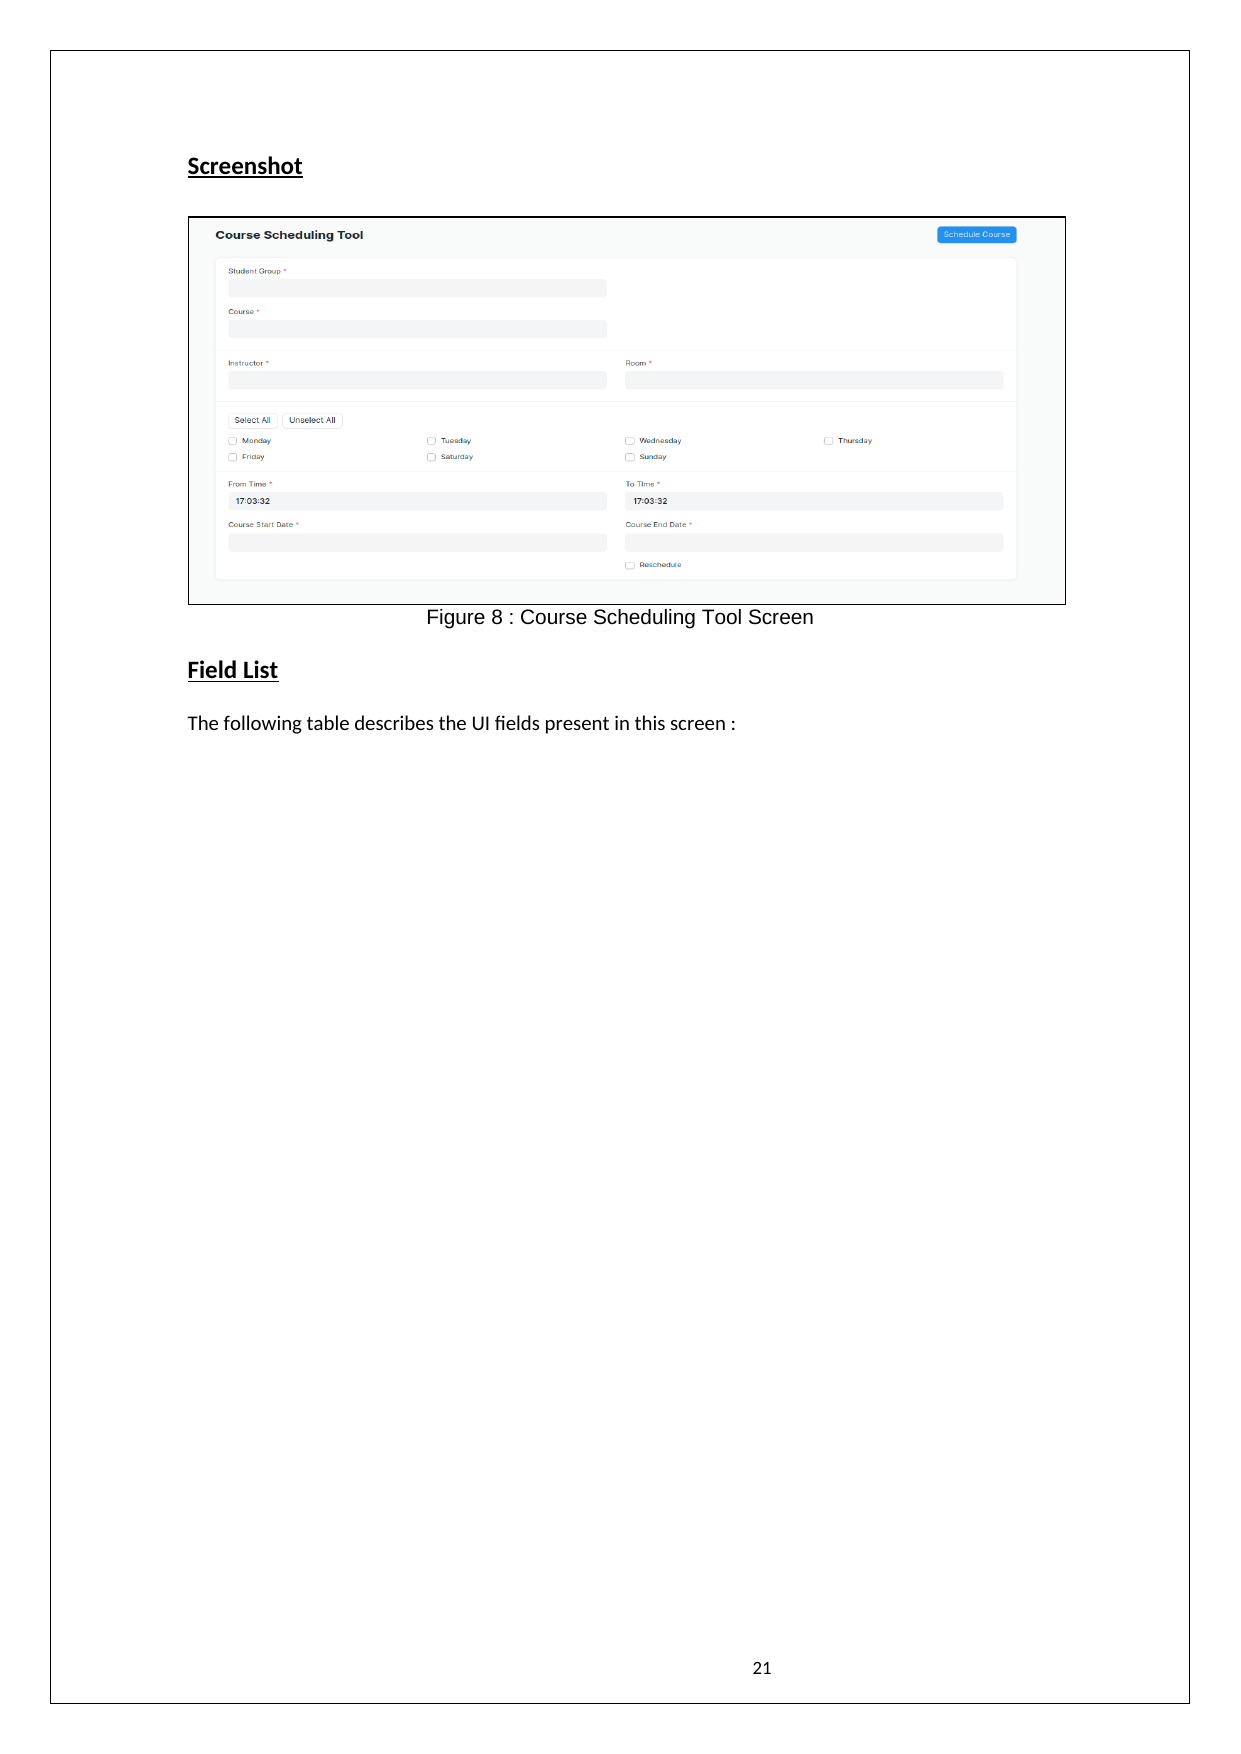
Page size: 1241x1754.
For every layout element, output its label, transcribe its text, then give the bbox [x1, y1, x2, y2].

list Field List [187, 654, 1053, 685]
picture [189, 218, 1065, 604]
list Figure 8 : Course Scheduling Tool Screen [187, 605, 1053, 629]
text The following table describes the UI fields present in this screen : [187, 711, 1053, 736]
list Screenshot [187, 150, 1053, 181]
